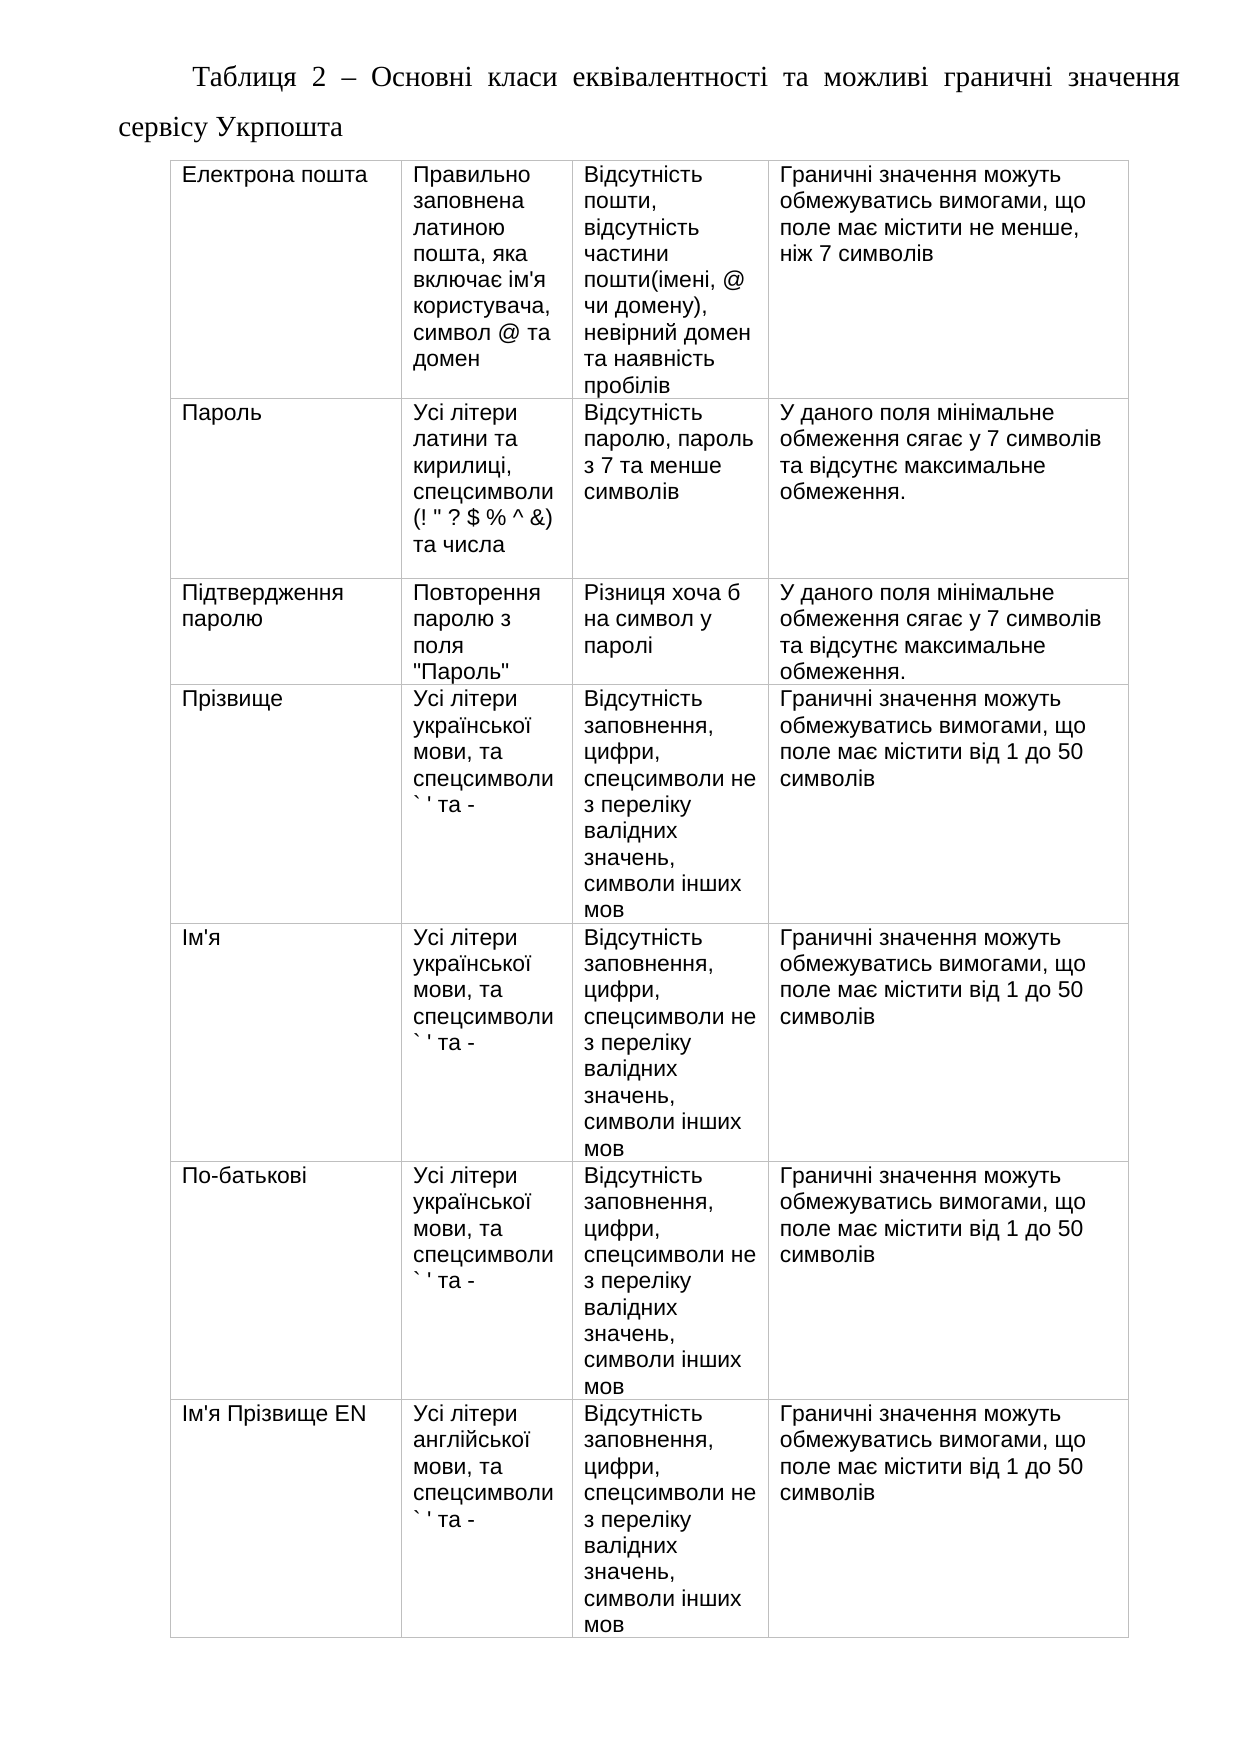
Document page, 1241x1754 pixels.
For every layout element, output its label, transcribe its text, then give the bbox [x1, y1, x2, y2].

table_cell Усі літери латини та кирилиці, спецсимволи (! " ? $ % ^ &) та числа [402, 399, 572, 578]
table_cell Граничні значення можуть обмежуватись вимогами, що поле має містити від 1 до 50 символів [769, 924, 1128, 1161]
table_cell Граничні значення можуть обмежуватись вимогами, що поле має містити від 1 до 50 символів [769, 1162, 1128, 1399]
table_cell Усі літери англійської мови, та спецсимволи ` ' та - [402, 1400, 572, 1637]
table_header Електрона пошта [171, 161, 401, 398]
table_cell Пароль [171, 399, 401, 578]
table_cell Відсутність заповнення, цифри, спецсимволи не з переліку валідних значень, символи інших мов [573, 1400, 768, 1637]
text Таблиця 2 – Основні класи еквівалентності та можливі граничні значення сервісу Укрпошта [118, 59, 1181, 143]
table_cell Ім'я [171, 924, 401, 1161]
table_cell Прізвище [171, 685, 401, 923]
table_cell Граничні значення можуть обмежуватись вимогами, що поле має містити від 1 до 50 символів [769, 1400, 1128, 1637]
table_cell У даного поля мінімальне обмеження сягає у 7 символів та відсутнє максимальне обмеження. [769, 399, 1128, 578]
table_cell Усі літери української мови, та спецсимволи ` ' та - [402, 685, 572, 923]
table_cell Підтвердження паролю [171, 579, 401, 684]
table_cell Усі літери української мови, та спецсимволи ` ' та - [402, 924, 572, 1161]
table_cell Усі літери української мови, та спецсимволи ` ' та - [402, 1162, 572, 1399]
table_header Правильно заповнена латиною пошта, яка включає ім'я користувача, символ @ та домен [402, 161, 572, 398]
table_cell Граничні значення можуть обмежуватись вимогами, що поле має містити від 1 до 50 символів [769, 685, 1128, 923]
table_header Граничні значення можуть обмежуватись вимогами, що поле має містити не менше, ніж 7 символів [769, 161, 1128, 398]
table_cell Відсутність заповнення, цифри, спецсимволи не з переліку валідних значень, символи інших мов [573, 1162, 768, 1399]
table_cell Відсутність паролю, пароль з 7 та менше символів [573, 399, 768, 578]
table_cell Повторення паролю з поля "Пароль" [402, 579, 572, 684]
table_cell Відсутність заповнення, цифри, спецсимволи не з переліку валідних значень, символи інших мов [573, 685, 768, 923]
table_cell По-батькові [171, 1162, 401, 1399]
table_cell У даного поля мінімальне обмеження сягає у 7 символів та відсутнє максимальне обмеження. [769, 579, 1128, 684]
table_cell Відсутність заповнення, цифри, спецсимволи не з переліку валідних значень, символи інших мов [573, 924, 768, 1161]
table_header Відсутність пошти, відсутність частини пошти(імені, @ чи домену), невірний домен та наявність пробілів [573, 161, 768, 398]
table_cell Різниця хоча б на символ у паролі [573, 579, 768, 684]
table_cell Ім'я Прізвище EN [171, 1400, 401, 1637]
